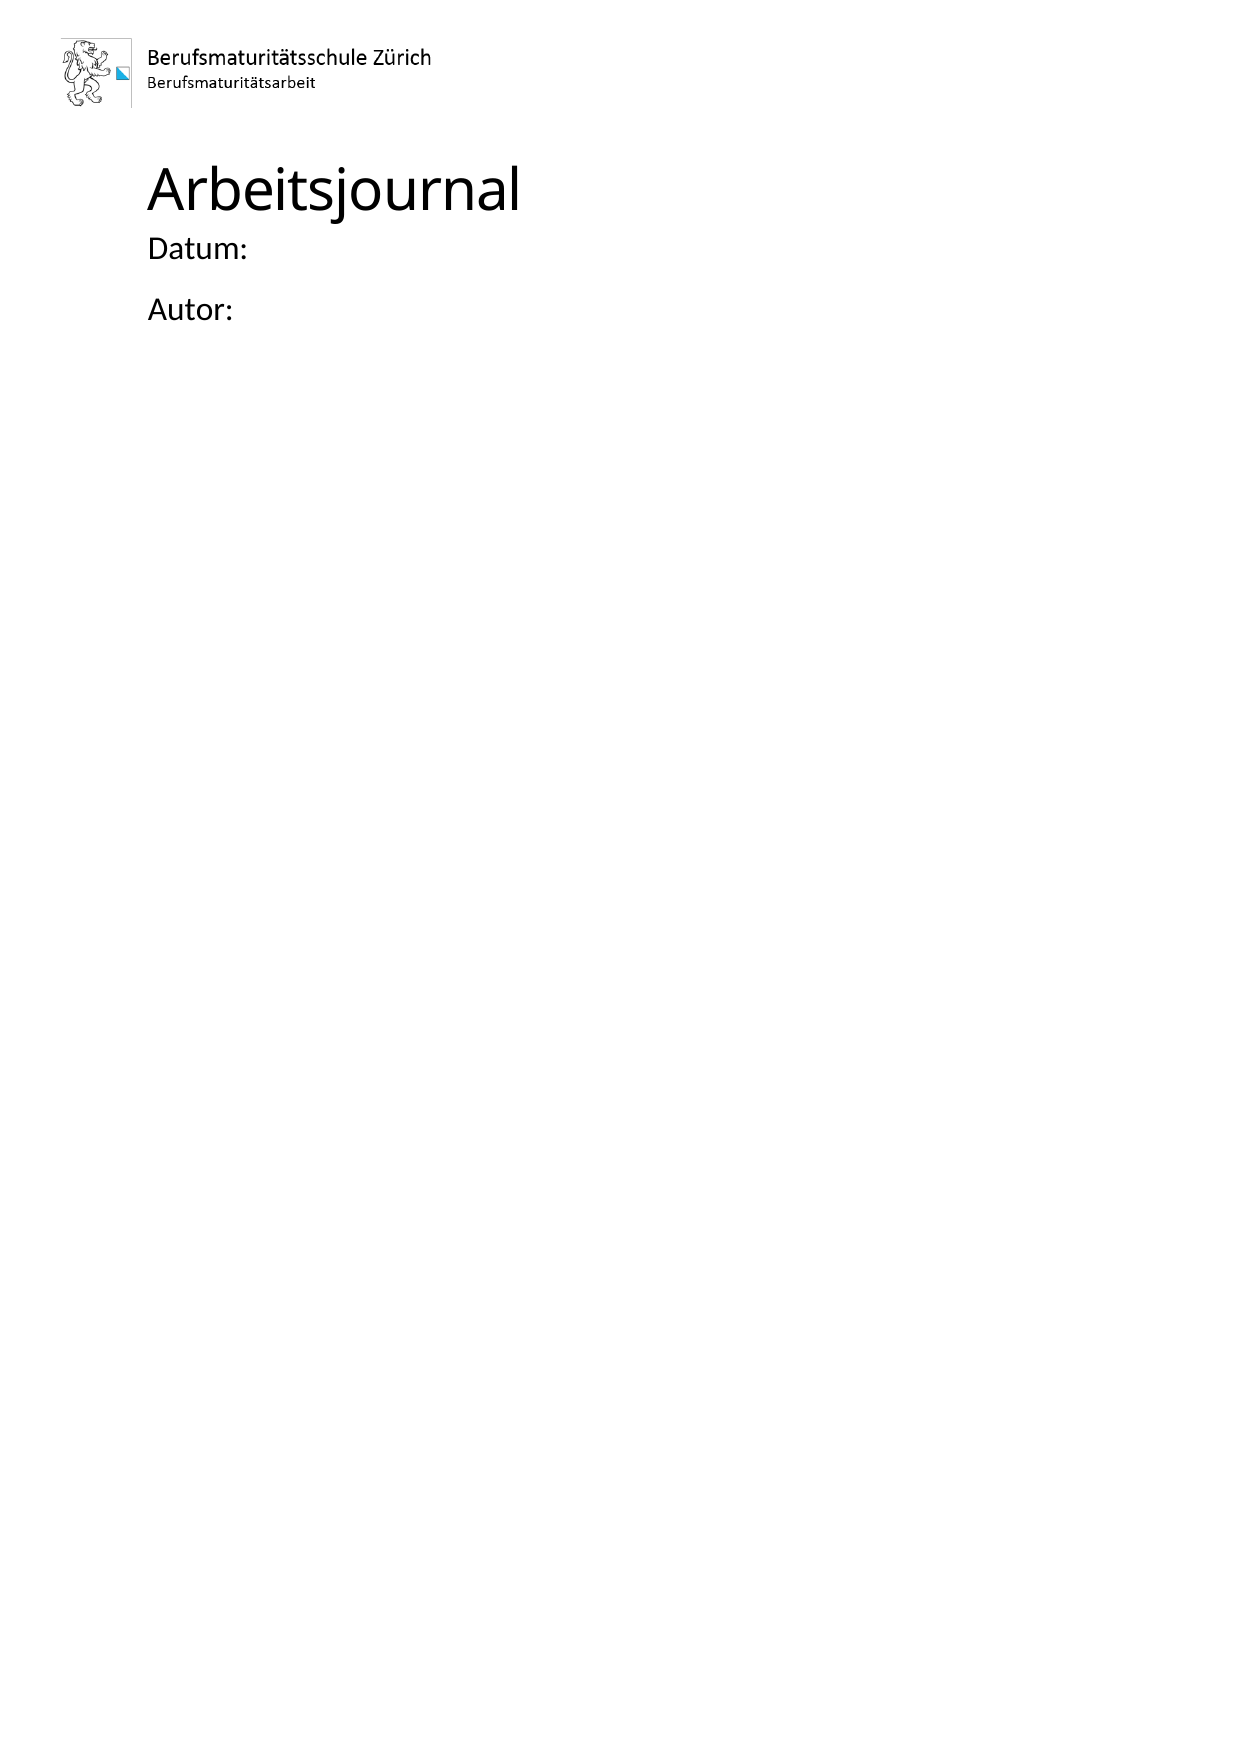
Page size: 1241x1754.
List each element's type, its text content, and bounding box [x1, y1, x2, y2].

title Arbeitsjournal [148, 148, 1093, 227]
text Datum: [148, 227, 1093, 268]
picture [60, 35, 460, 108]
text Autor: [148, 288, 1093, 328]
